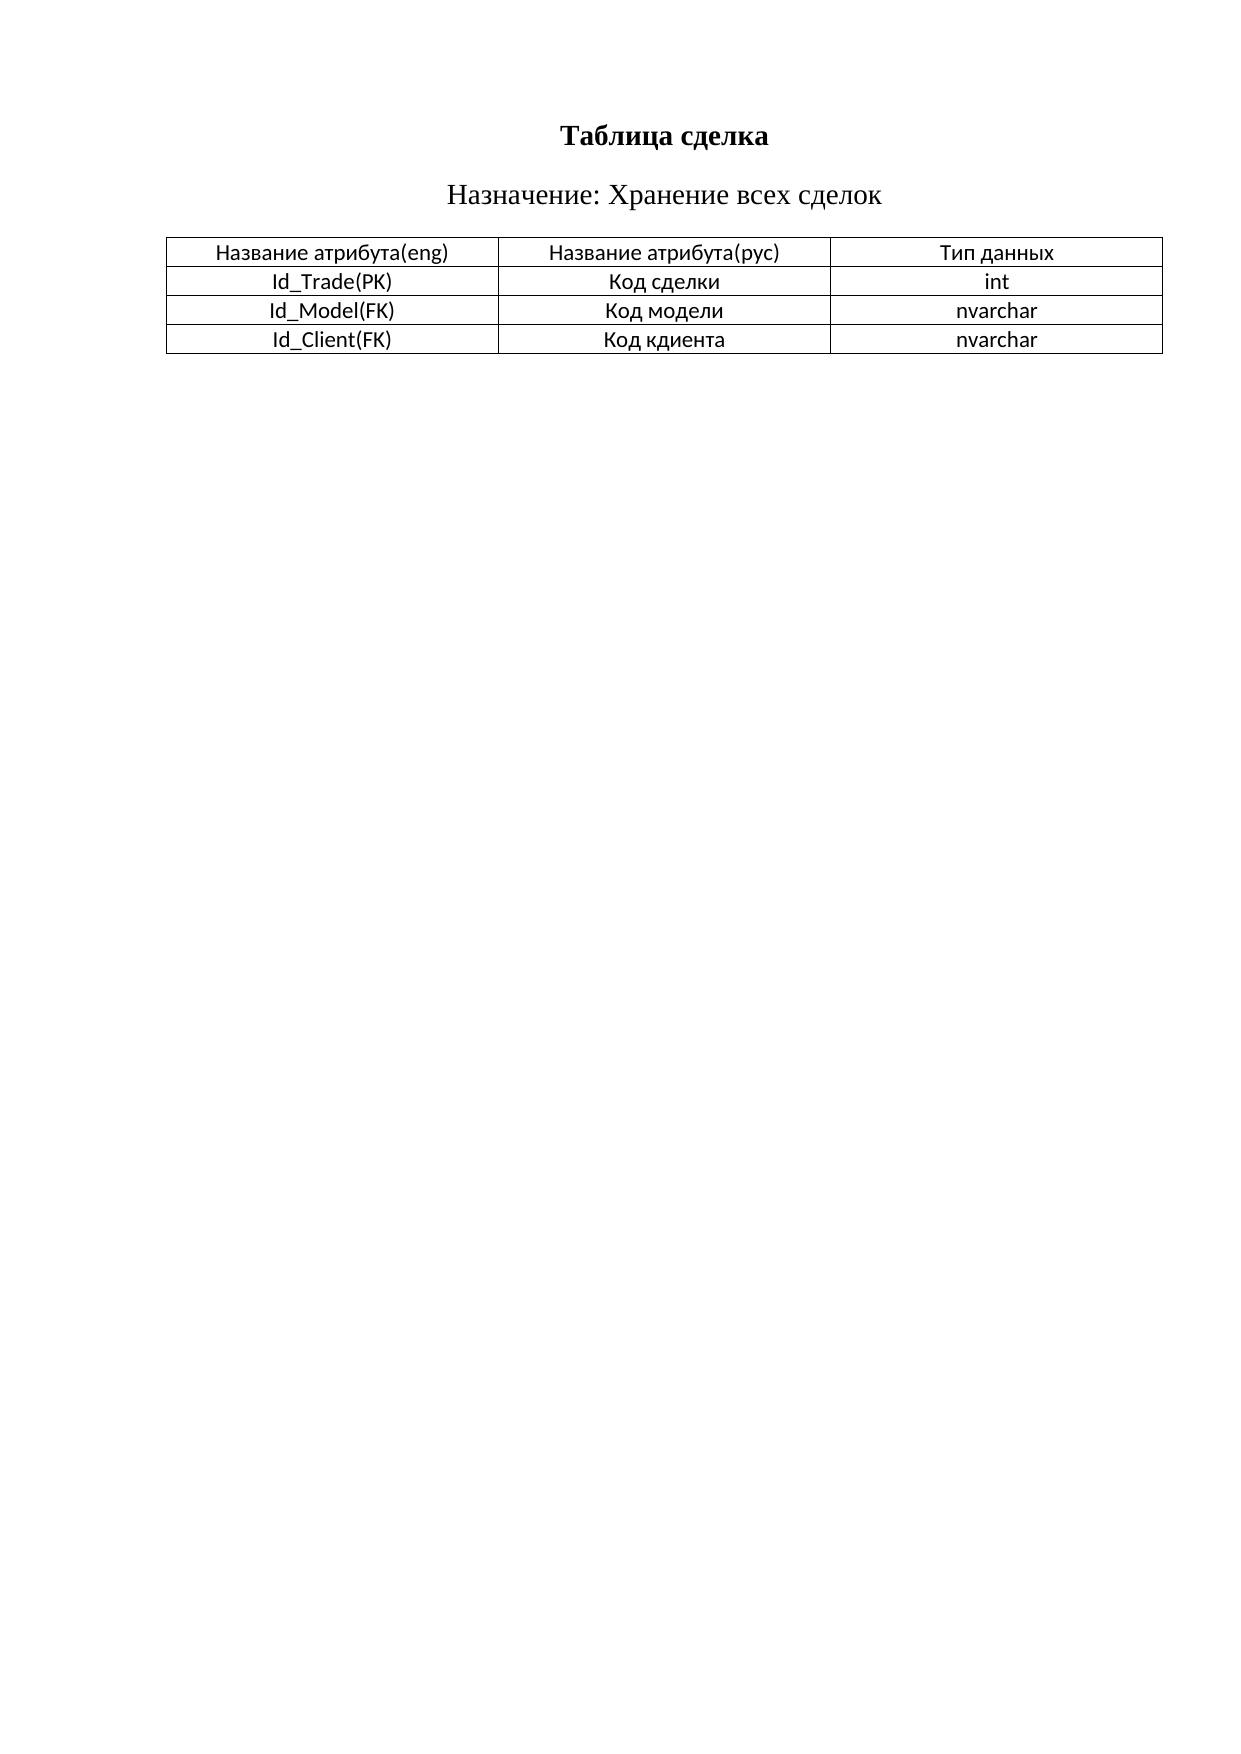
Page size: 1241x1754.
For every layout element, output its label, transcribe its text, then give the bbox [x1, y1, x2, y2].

text Таблица сделка [177, 118, 1152, 152]
table_cell nvarchar [831, 296, 1162, 324]
table_header Тип данных [831, 238, 1162, 266]
table_cell nvarchar [831, 325, 1162, 353]
table_cell int [831, 267, 1162, 295]
table_header Название атрибута(рус) [499, 238, 830, 266]
table_cell Код кдиента [499, 325, 830, 353]
table_cell Id_Client(FK) [167, 325, 498, 353]
table_cell Id_Model(FK) [167, 296, 498, 324]
table_cell Код модели [499, 296, 830, 324]
table_header Название атрибута(eng) [167, 238, 498, 266]
table_cell Код сделки [499, 267, 830, 295]
text Назначение: Хранение всех сделок [177, 177, 1152, 211]
table_cell Id_Trade(PK) [167, 267, 498, 295]
